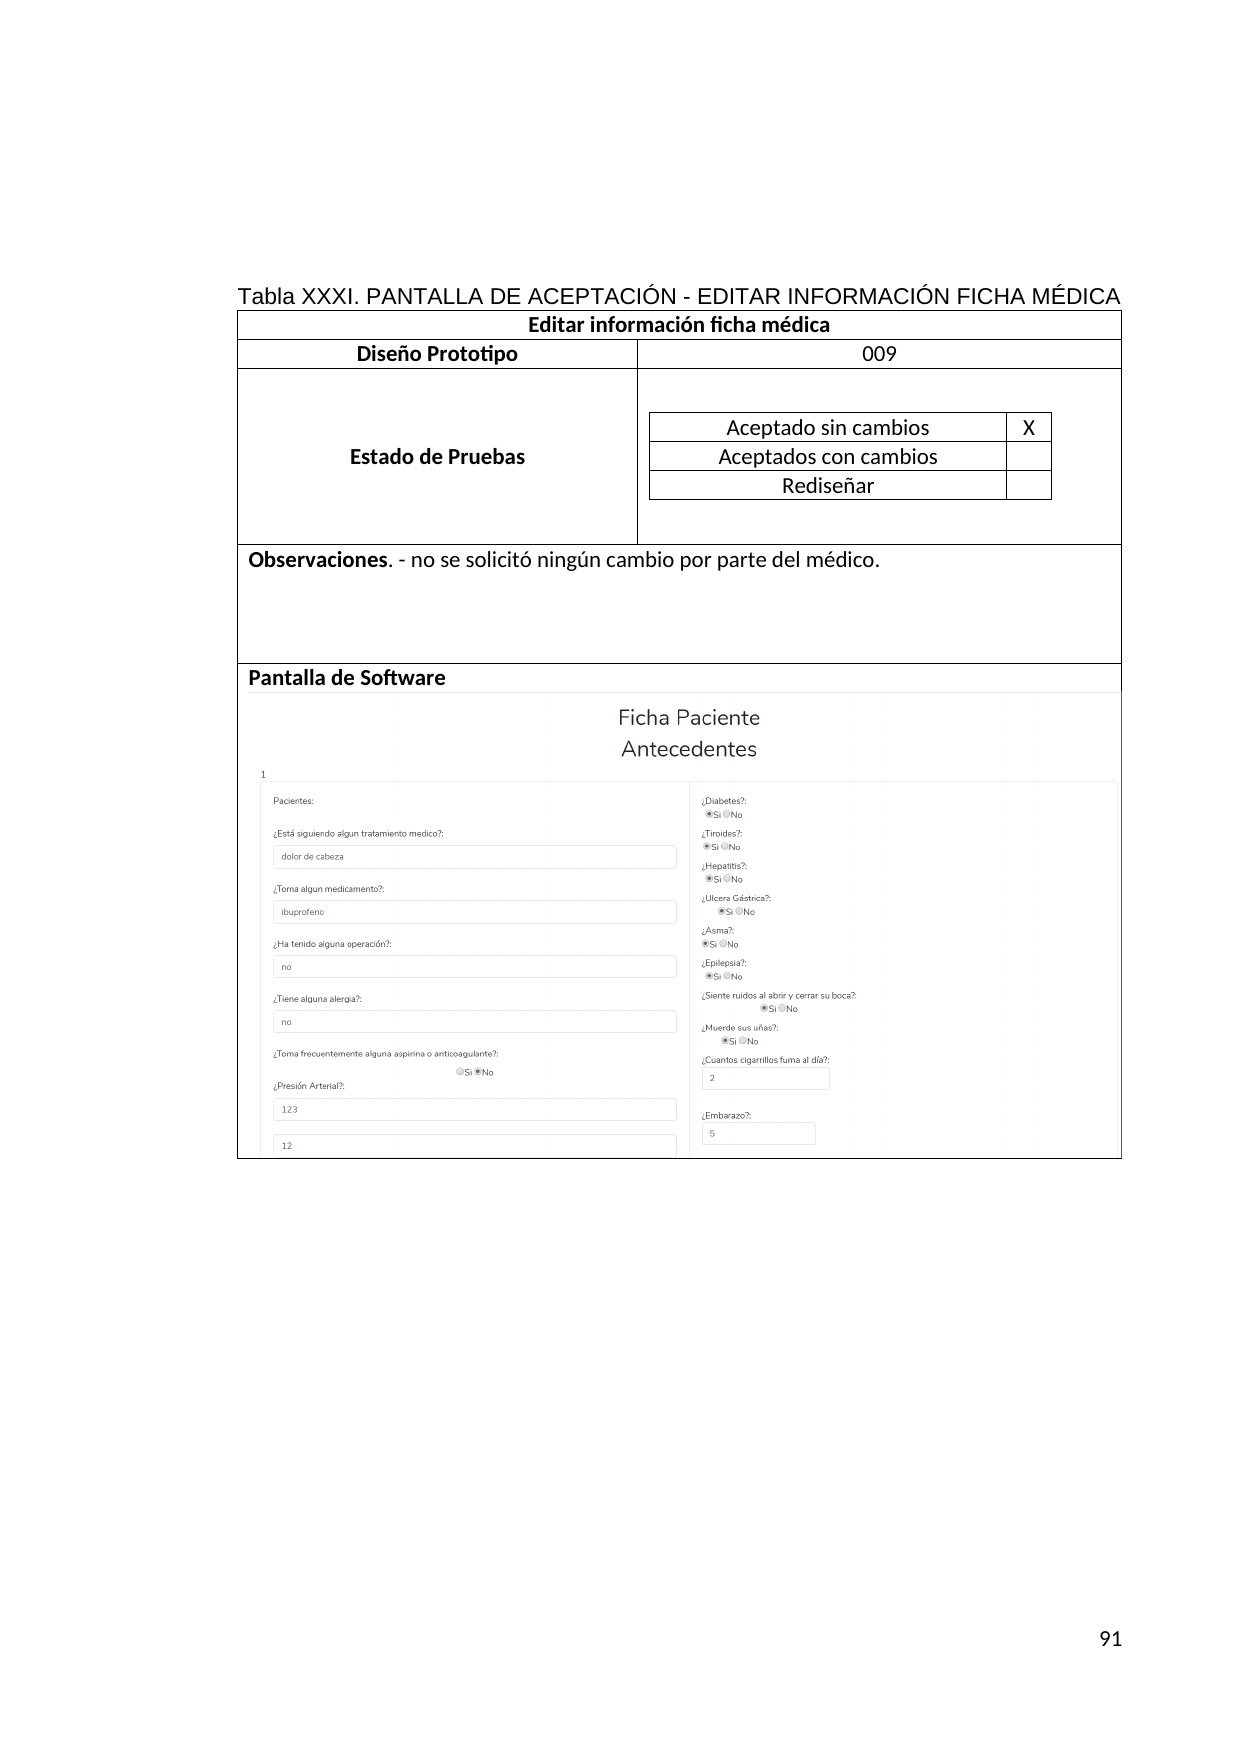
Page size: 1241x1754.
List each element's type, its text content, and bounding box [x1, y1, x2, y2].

table_cell 009 [638, 340, 1121, 368]
table_cell Pantalla de Software [238, 664, 1121, 1158]
table_cell [638, 369, 1121, 544]
table_header Editar información ficha médica [238, 311, 1121, 338]
table_cell Diseño Prototipo [238, 340, 637, 368]
picture [248, 691, 1122, 1158]
table_cell Observaciones. - no se solicitó ningún cambio por parte del médico. [238, 545, 1121, 662]
text Tabla XXXI. PANTALLA DE ACEPTACIÓN - EDITAR INFORMACIÓN FICHA MÉDICA [236, 283, 1122, 309]
table_cell Estado de Pruebas [238, 369, 637, 544]
